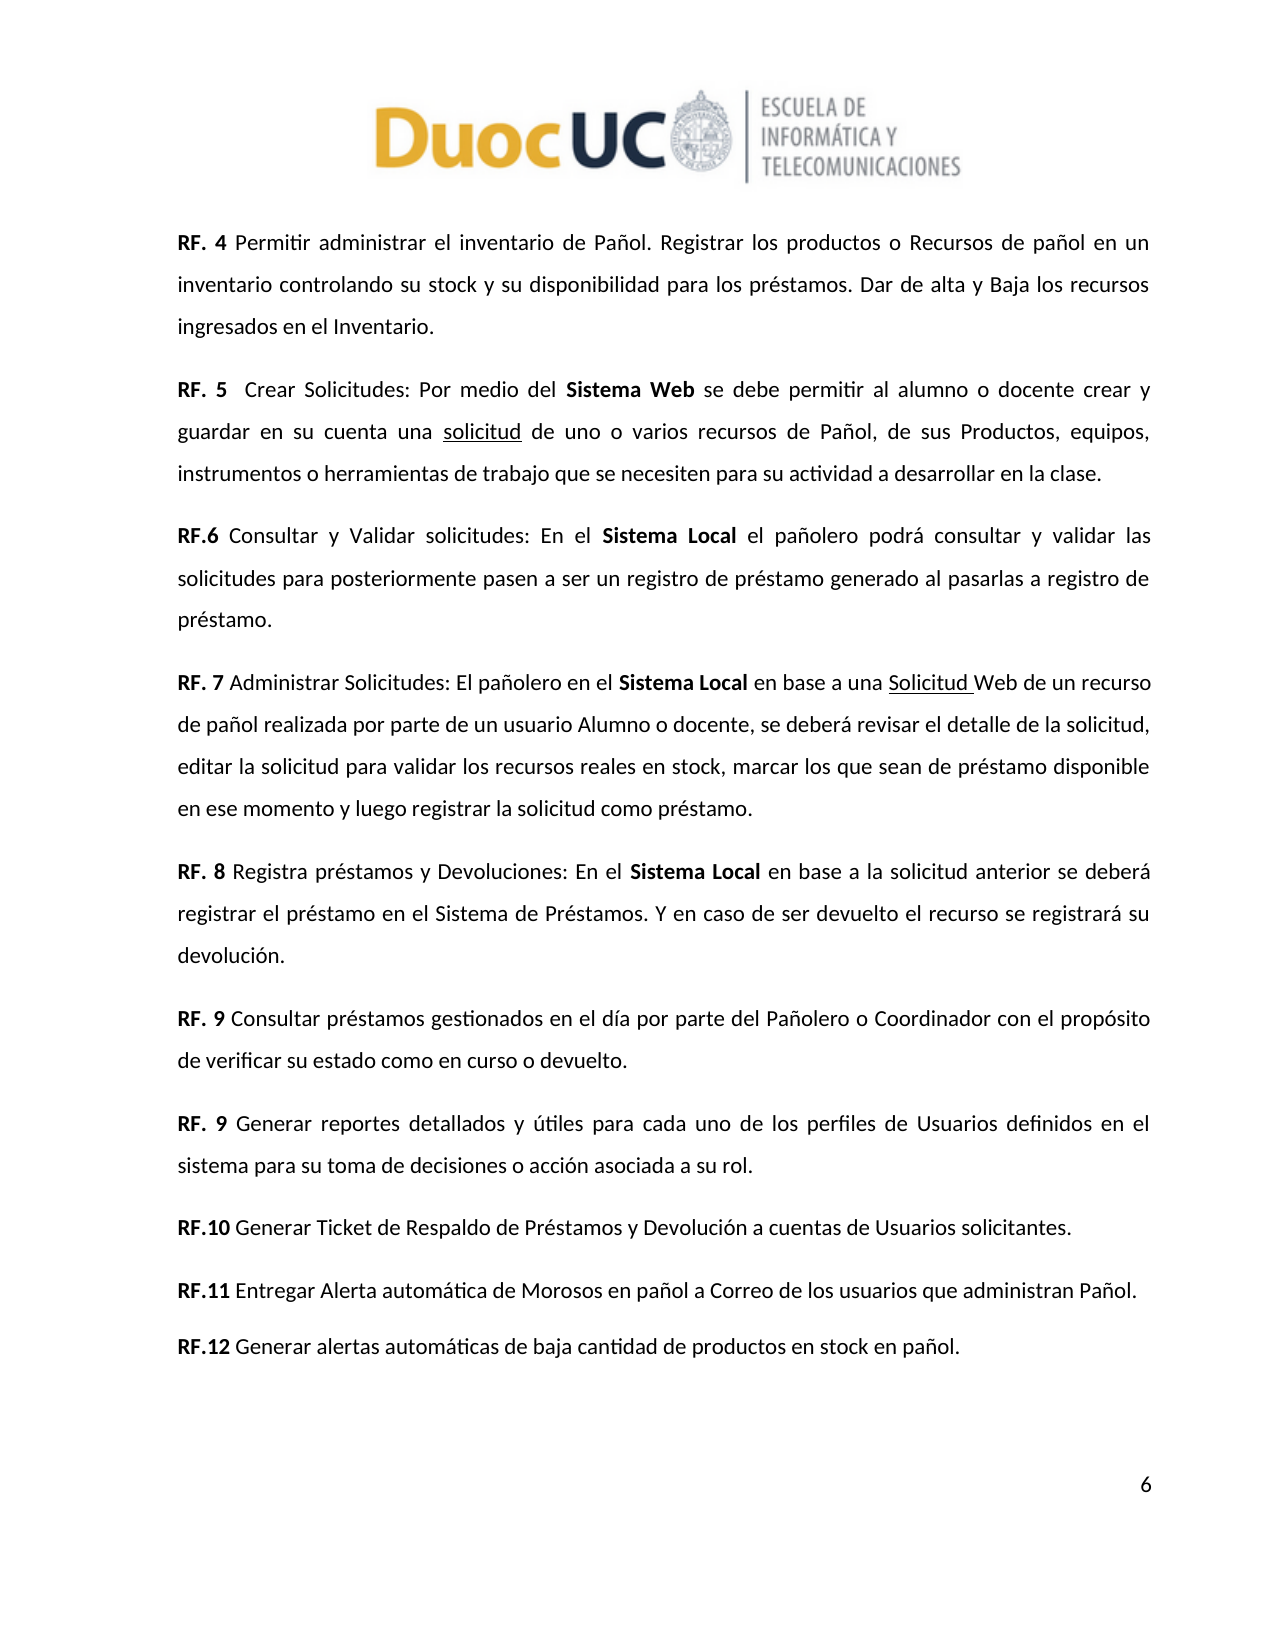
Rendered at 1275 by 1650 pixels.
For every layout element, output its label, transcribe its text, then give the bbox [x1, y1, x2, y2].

text RF. 9 Generar reportes detallados y útiles para cada uno de los perfiles de Usuarios definidos en el sistema para su toma de decisiones o acción asociada a su rol. [177, 1109, 1152, 1179]
text RF. 5 Crear Solicitudes: Por medio del Sistema Web se debe permitir al alumno o docente crear y guardar en su cuenta una solicitud de uno o varios recursos de Pañol, de sus Productos, equipos, instrumentos o herramientas de trabajo que se necesiten para su actividad a desarrollar en la clase. [177, 375, 1152, 487]
text RF. 9 Consultar préstamos gestionados en el día por parte del Pañolero o Coordinador con el propósito de verificar su estado como en curso o devuelto. [177, 1004, 1152, 1074]
text RF.11 Entregar Alerta automática de Morosos en pañol a Correo de los usuarios que administran Pañol. [177, 1276, 1152, 1304]
text RF. 4 Permitir administrar el inventario de Pañol. Registrar los productos o Recursos de pañol en un inventario controlando su stock y su disponibilidad para los préstamos. Dar de alta y Baja los recursos ingresados en el Inventario. [177, 228, 1152, 340]
picture [366, 73, 963, 204]
text RF.6 Consultar y Validar solicitudes: En el Sistema Local el pañolero podrá consultar y validar las solicitudes para posteriormente pasen a ser un registro de préstamo generado al pasarlas a registro de préstamo. [177, 522, 1152, 634]
text RF.10 Generar Ticket de Respaldo de Préstamos y Devolución a cuentas de Usuarios solicitantes. [177, 1213, 1152, 1242]
text RF.12 Generar alertas automáticas de baja cantidad de productos en stock en pañol. [177, 1332, 1152, 1360]
text RF. 7 Administrar Solicitudes: El pañolero en el Sistema Local en base a una Solicitud Web de un recurso de pañol realizada por parte de un usuario Alumno o docente, se deberá revisar el detalle de la solicitud, editar la solicitud para validar los recursos reales en stock, marcar los que sean de préstamo disponible en ese momento y luego registrar la solicitud como préstamo. [177, 668, 1152, 822]
text RF. 8 Registra préstamos y Devoluciones: En el Sistema Local en base a la solicitud anterior se deberá registrar el préstamo en el Sistema de Préstamos. Y en caso de ser devuelto el recurso se registrará su devolución. [177, 857, 1152, 969]
